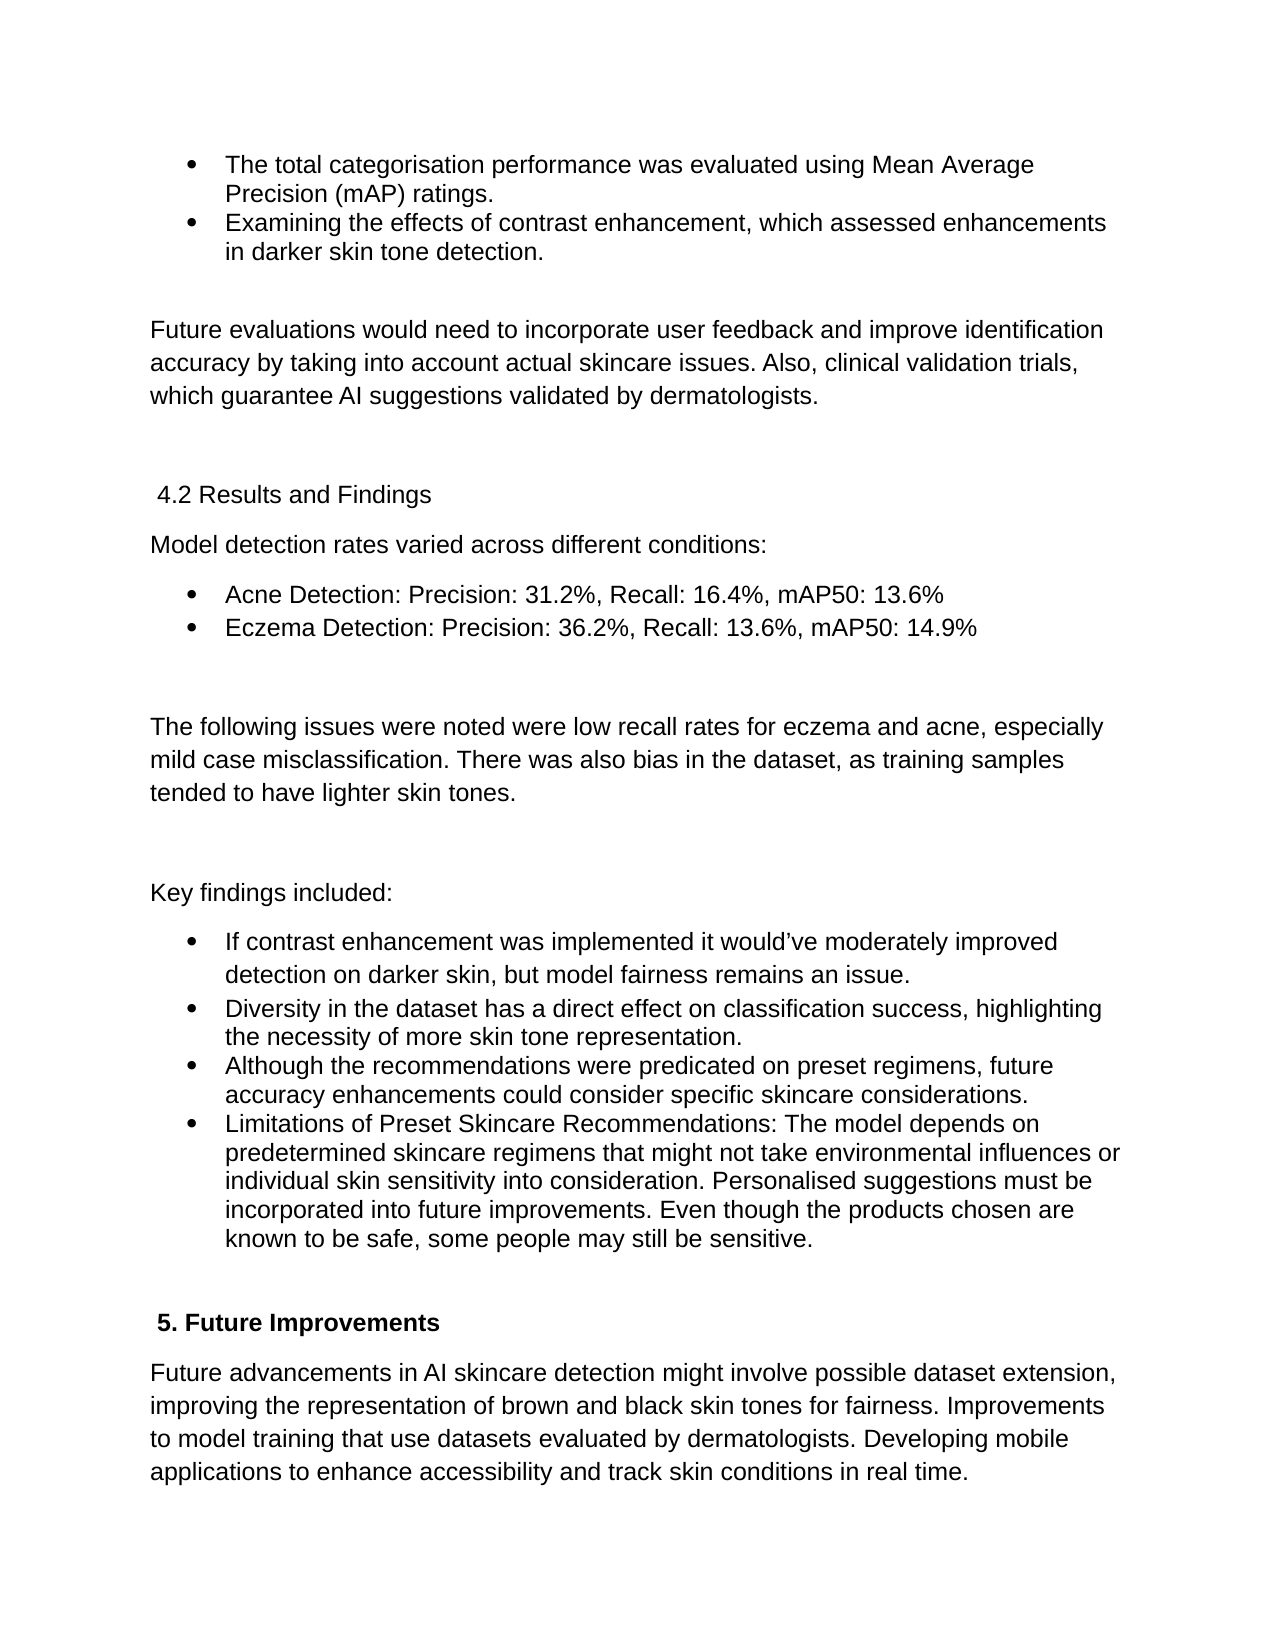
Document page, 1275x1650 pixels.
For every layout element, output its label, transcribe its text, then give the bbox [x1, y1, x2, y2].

text Future advancements in AI skincare detection might involve possible dataset extension, improving the representation of brown and black skin tones for fairness. Improvements to model training that use datasets evaluated by dermatologists. Developing mobile applications to enhance accessibility and track skin conditions in real time. [150, 1358, 1125, 1486]
list Limitations of Preset Skincare Recommendations: The model depends on predetermined skincare regimens that might not take environmental influences or individual skin sensitivity into consideration. Personalised suggestions must be incorporated into future improvements. Even though the products chosen are known to be safe, some people may still be sensitive. [187, 1109, 1125, 1253]
text Model detection rates varied across different conditions: [150, 530, 1125, 559]
text Key findings included: [150, 878, 1125, 906]
list Acne Detection: Precision: 31.2%, Recall: 16.4%, mAP50: 13.6% [187, 580, 1125, 608]
list Diversity in the dataset has a direct effect on classification success, highlighting the necessity of more skin tone representation. [187, 993, 1125, 1051]
text The following issues were noted were low recall rates for eczema and acne, especially mild case misclassification. There was also bias in the dataset, as training samples tended to have lighter skin tones. [150, 712, 1125, 807]
text 5. Future Improvements [150, 1308, 1125, 1337]
text Future evaluations would need to incorporate user feedback and improve identification accuracy by taking into account actual skincare issues. Also, clinical validation trials, which guarantee AI suggestions validated by dermatologists. [150, 315, 1125, 410]
list Although the recommendations were predicated on preset regimens, future accuracy enhancements could consider specific skincare considerations. [187, 1051, 1125, 1109]
list If contrast enhancement was implemented it would’ve moderately improved detection on darker skin, but model fairness remains an issue. [187, 927, 1125, 989]
text 4.2 Results and Findings [150, 480, 1125, 509]
list Eczema Detection: Precision: 36.2%, Recall: 13.6%, mAP50: 14.9% [187, 613, 1125, 642]
list The total categorisation performance was evaluated using Mean Average Precision (mAP) ratings. [187, 150, 1125, 208]
list Examining the effects of contrast enhancement, which assessed enhancements in darker skin tone detection. [187, 208, 1125, 265]
